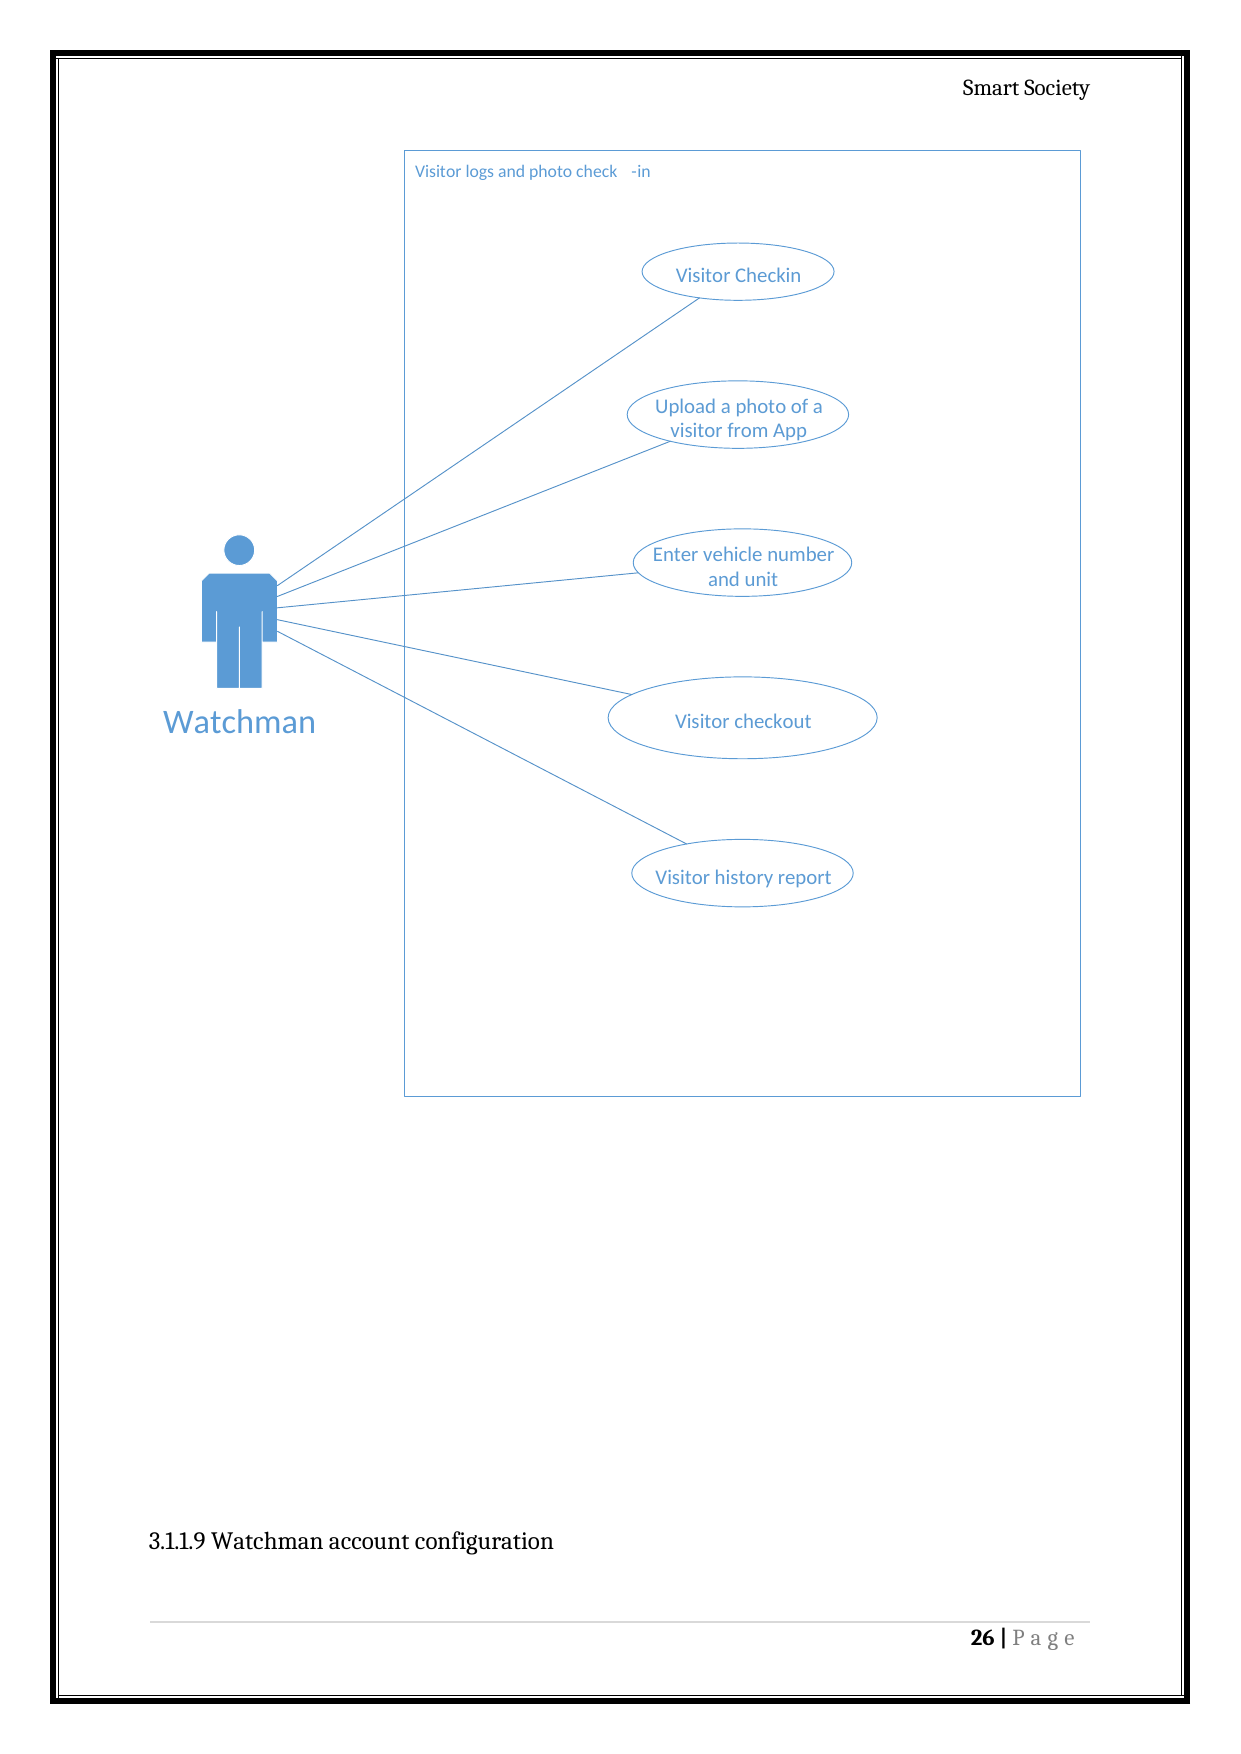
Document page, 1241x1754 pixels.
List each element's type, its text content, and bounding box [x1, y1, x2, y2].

text 3.1.1.9 Watchman account configuration [148, 1527, 1090, 1556]
